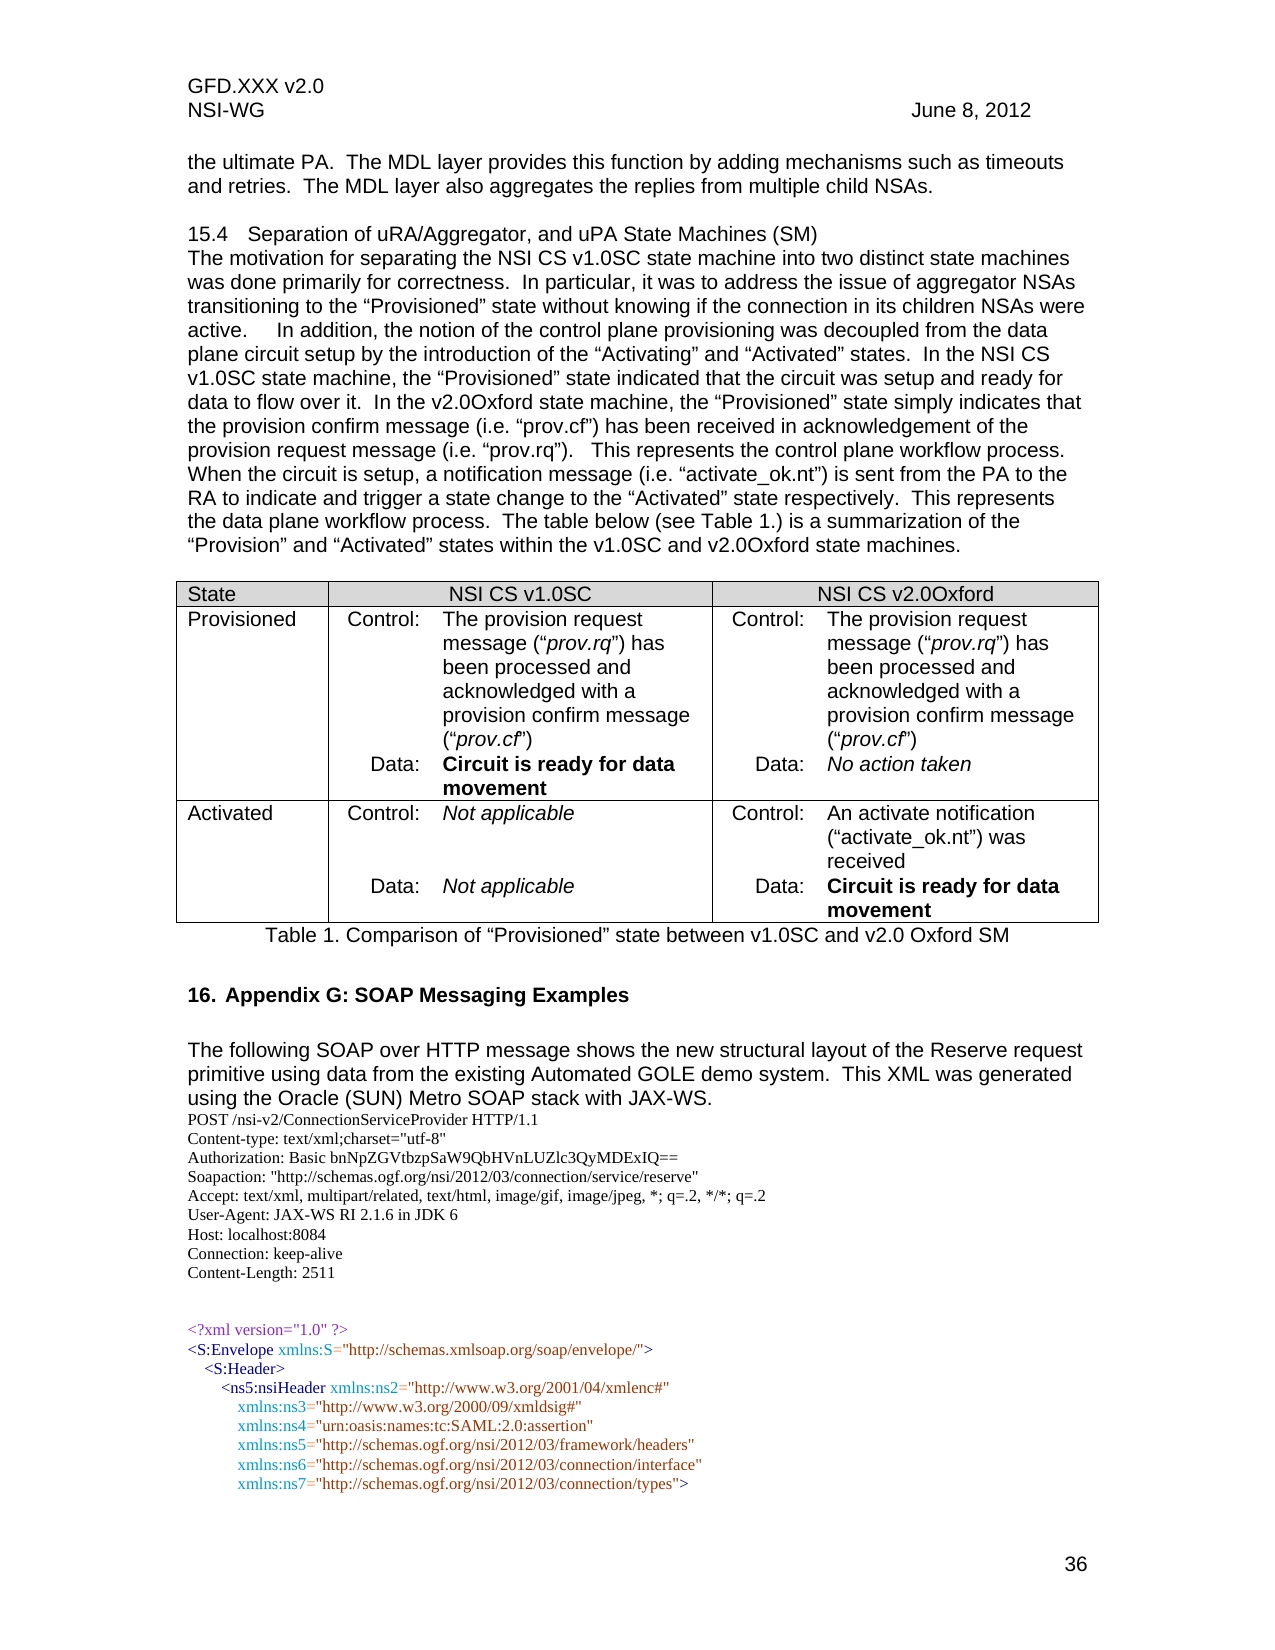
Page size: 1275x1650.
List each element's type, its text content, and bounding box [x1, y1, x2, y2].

table_cell Activated [177, 801, 328, 922]
table_cell Control: [713, 607, 816, 751]
subtitle Separation of uRA/Aggregator, and uPA State Machines (SM) [187, 222, 1087, 246]
text Table 1. Comparison of “Provisioned” state between v1.0SC and v2.0 Oxford SM [187, 923, 1087, 947]
table_cell Data: [713, 751, 816, 800]
table_cell Control: [329, 607, 431, 751]
picture [298, 1478, 305, 1489]
text The following SOAP over HTTP message shows the new structural layout of the Reserve request primitive using data from the existing Automated GOLE demo system. This XML was generated using the Oracle (SUN) Metro SOAP stack with JAX-WS. [187, 1037, 1087, 1109]
picture [283, 1404, 288, 1412]
table_cell Not applicable [431, 873, 712, 922]
table_cell Not applicable [431, 801, 712, 873]
table_cell Data: [713, 873, 816, 922]
picture [283, 1442, 288, 1450]
table_cell Circuit is ready for data movement [816, 873, 1098, 922]
picture [283, 1481, 288, 1489]
table_cell The provision request message (“prov.rq”) has been processed and acknowledged with a provision confirm message (“prov.cf”) [431, 607, 712, 751]
picture [246, 1423, 251, 1431]
table_cell No action taken [816, 751, 1098, 800]
picture [246, 1442, 251, 1450]
picture [283, 1462, 288, 1470]
table_cell The provision request message (“prov.rq”) has been processed and acknowledged with a provision confirm message (“prov.cf”) [816, 607, 1098, 751]
text The motivation for separating the NSI CS v1.0SC state machine into two distinct state machines was done primarily for correctness. In particular, it was to address the issue of aggregator NSAs transitioning to the “Provisioned” state without knowing if the connection in its children NSAs were active. In addition, the notion of the control plane provisioning was decoupled from the data plane circuit setup by the introduction of the “Activating” and “Activated” states. In the NSI CS v1.0SC state machine, the “Provisioned” state indicated that the circuit was setup and ready for data to flow over it. In the v2.0Oxford state machine, the “Provisioned” state simply indicates that the provision confirm message (i.e. “prov.cf”) has been received in acknowledgement of the provision request message (i.e. “prov.rq”). This represents the control plane workflow process. When the circuit is setup, a notification message (i.e. “activate_ok.nt”) is sent from the PA to the RA to indicate and trigger a state change to the “Activated” state respectively. This represents the data plane workflow process. The table below (see Table 1.) is a summarization of the “Provision” and “Activated” states within the v1.0SC and v2.0Oxford state machines. [187, 246, 1087, 557]
subtitle Appendix G: SOAP Messaging Examples [187, 983, 1087, 1007]
table_cell Circuit is ready for data movement [431, 751, 712, 800]
table_cell Control: [329, 801, 431, 873]
table_cell An activate notification (“activate_ok.nt”) was received [816, 801, 1098, 873]
table_cell Provisioned [177, 607, 328, 800]
table_header NSI CS v1.0SC [329, 582, 712, 606]
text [187, 150, 1087, 198]
table_header NSI CS v2.0Oxford [713, 582, 1098, 606]
table_cell Data: [329, 751, 431, 800]
table_cell Data: [329, 873, 431, 922]
picture [246, 1481, 251, 1489]
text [187, 1109, 1087, 1493]
picture [283, 1423, 288, 1431]
picture [246, 1462, 251, 1470]
picture [246, 1404, 251, 1412]
table_header State [177, 582, 328, 606]
table_cell Control: [713, 801, 816, 873]
